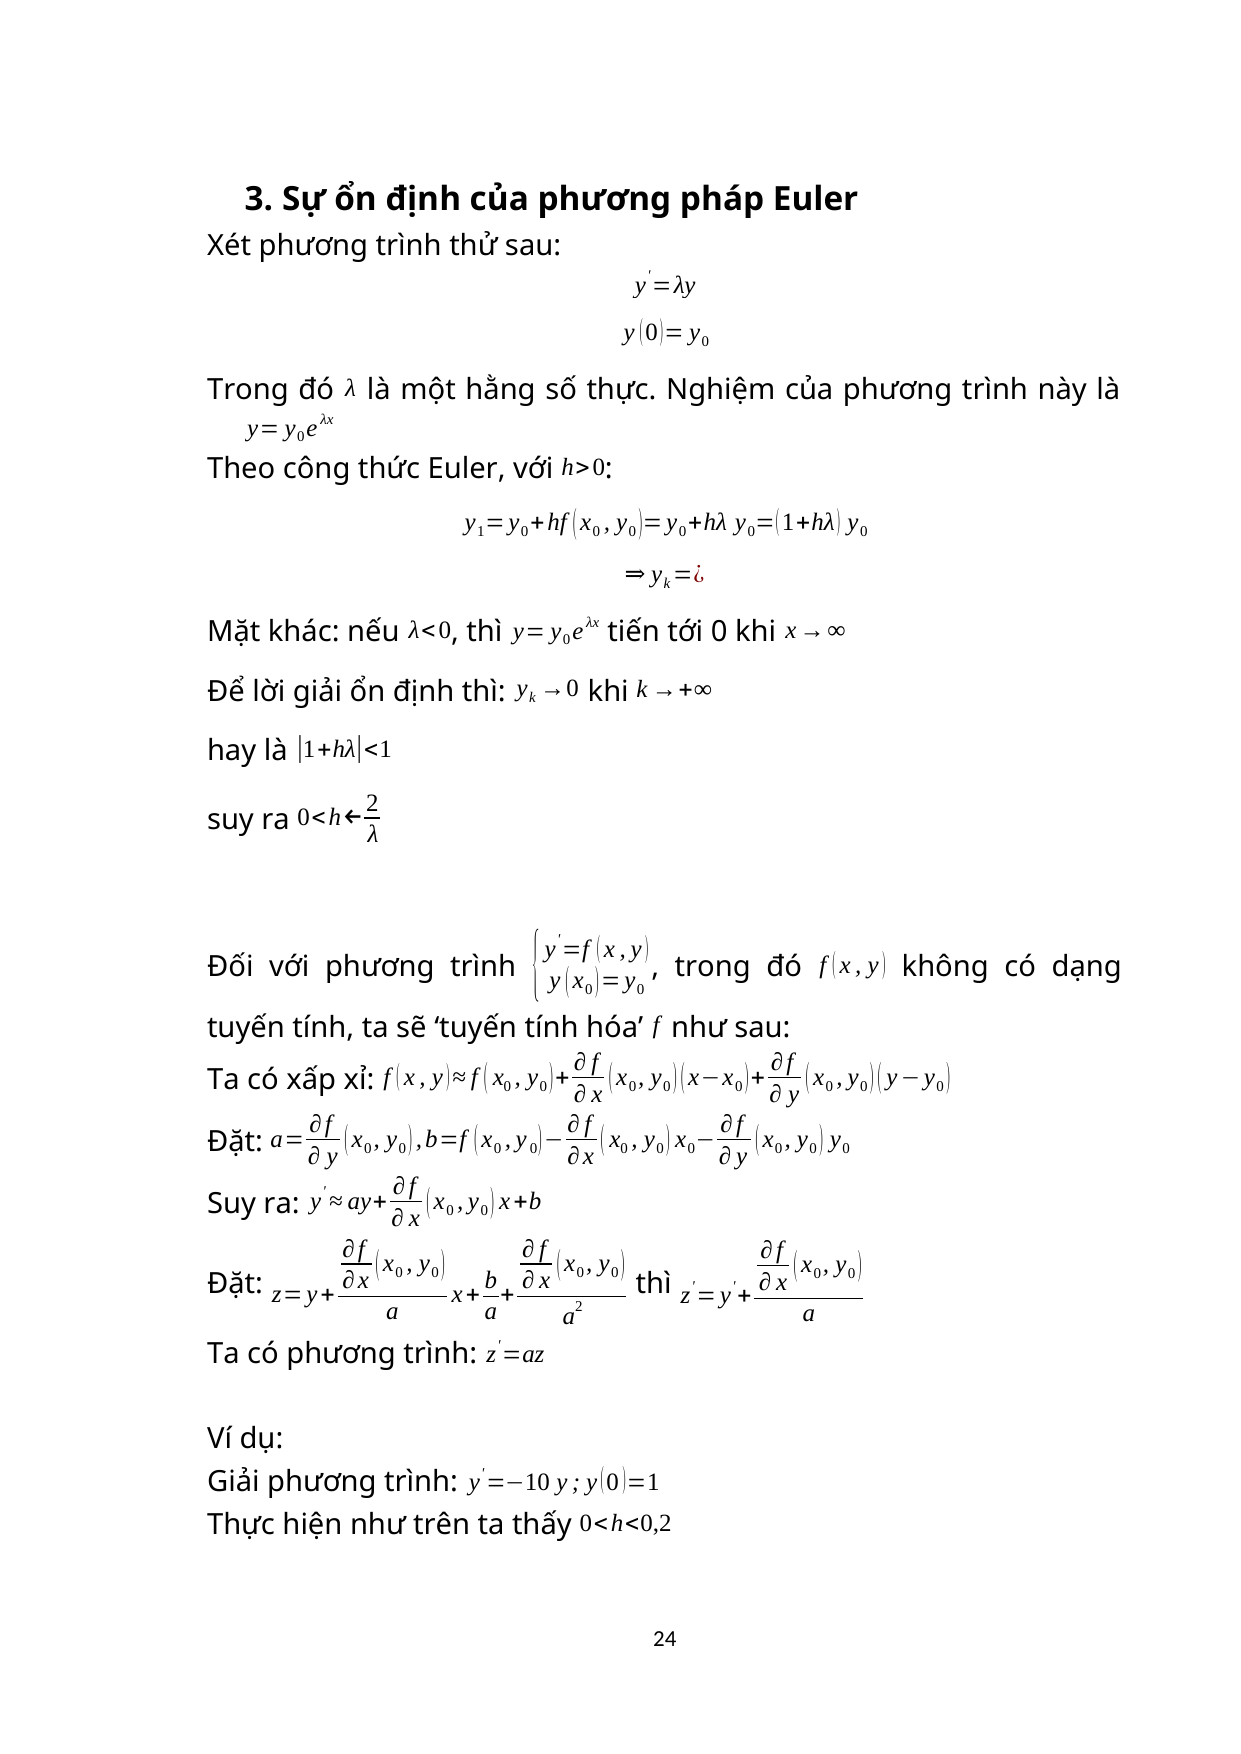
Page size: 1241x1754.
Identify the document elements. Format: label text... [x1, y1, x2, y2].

list Giải phương trình: [207, 1460, 1122, 1500]
list Đối với phương trình , trong đó không có dạng tuyến tính, ta sẽ ‘tuyến tính hóa’ như sau: [207, 927, 1122, 1046]
list Ta có xấp xỉ: [207, 1049, 1122, 1108]
text Xét phương trình thử sau: [207, 224, 1122, 264]
text hay là [207, 729, 1122, 769]
list Đặt: thì [207, 1235, 1122, 1329]
list Thực hiện như trên ta thấy [207, 1503, 1122, 1543]
list Đặt: [207, 1111, 1122, 1170]
list Ta có phương trình: [207, 1332, 1122, 1372]
text suy ra [207, 789, 1122, 848]
list Ví dụ: [207, 1418, 1122, 1457]
text Trong đó là một hằng số thực. Nghiệm của phương trình này là [207, 368, 1122, 445]
text Theo công thức Euler, với : [207, 447, 1122, 487]
subtitle Sự ổn định của phương pháp Euler [244, 175, 1122, 220]
text Để lời giải ổn định thì: khi [207, 670, 1122, 710]
list Suy ra: [207, 1173, 1122, 1232]
text Mặt khác: nếu , thì tiến tới 0 khi [207, 611, 1122, 650]
